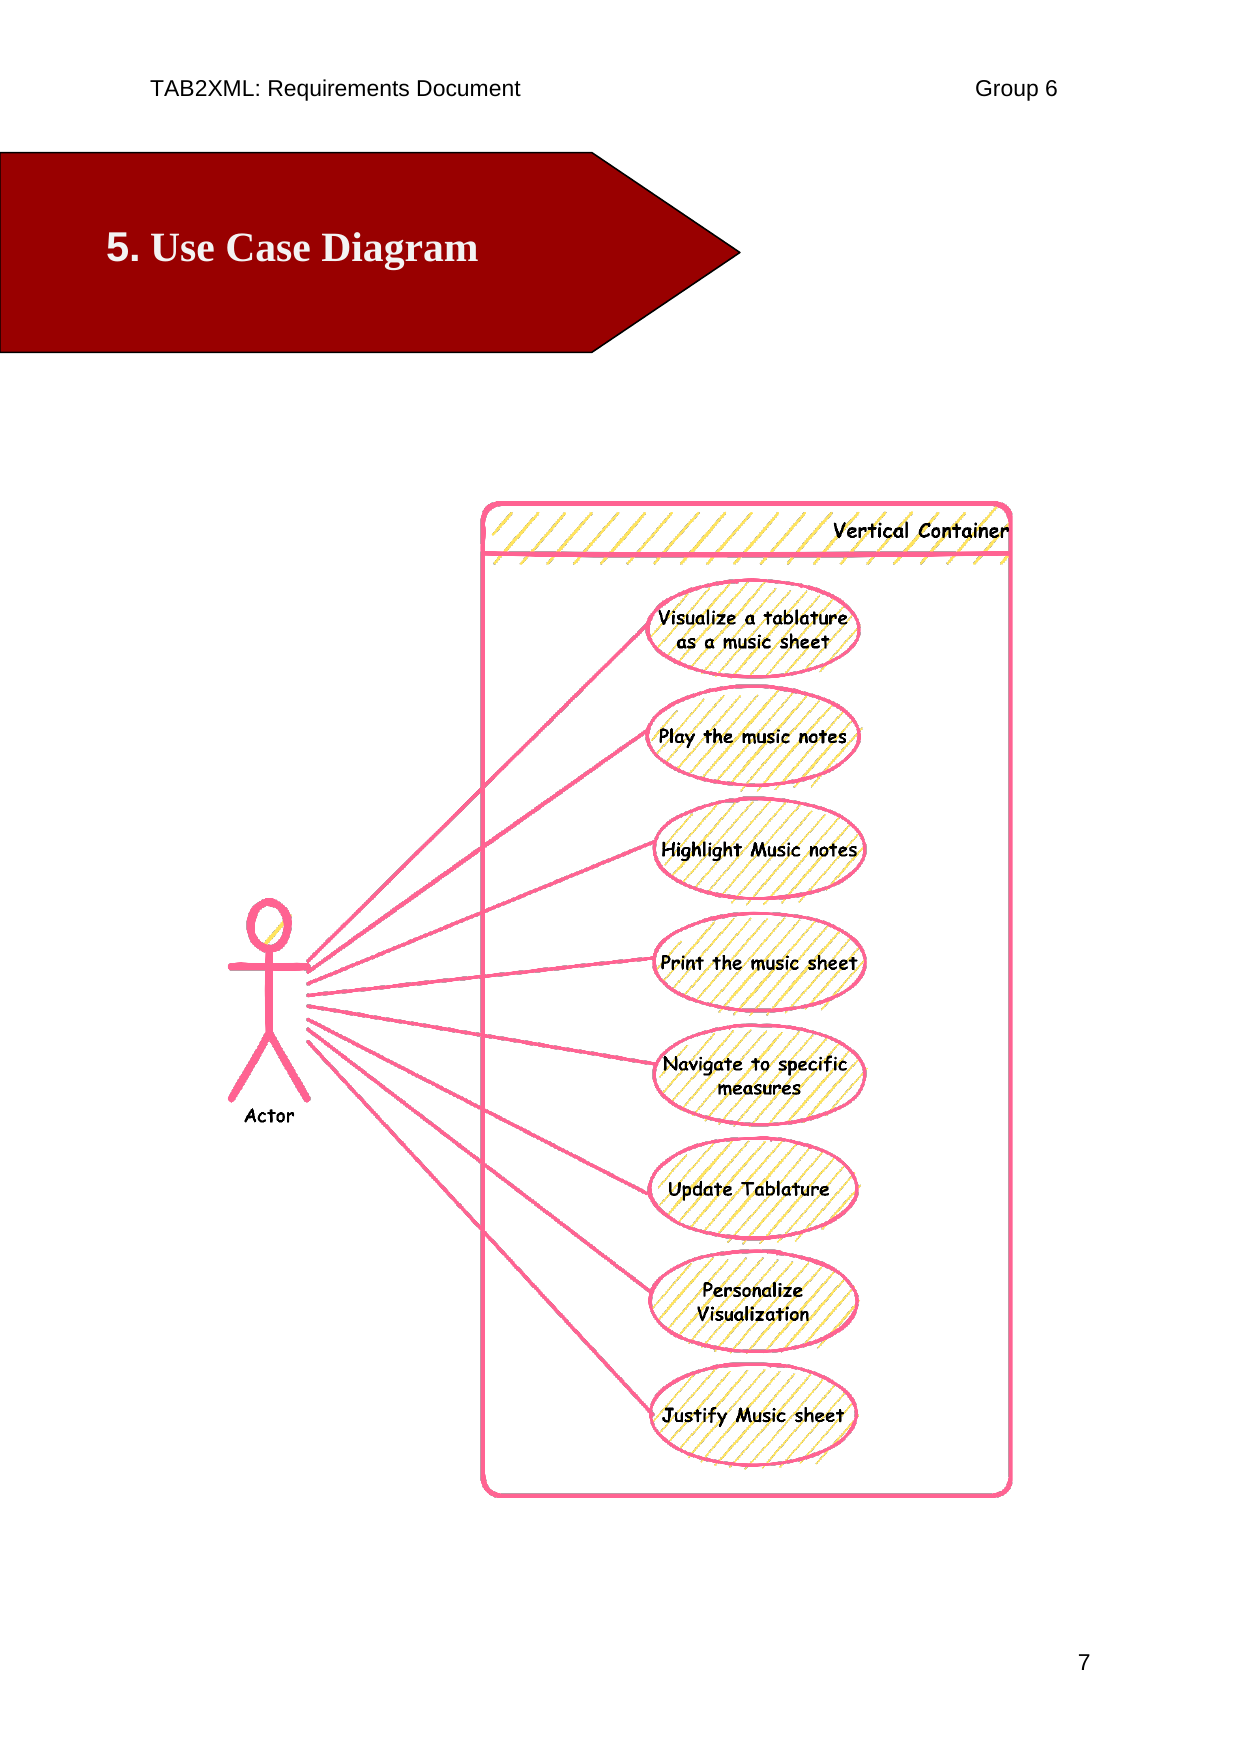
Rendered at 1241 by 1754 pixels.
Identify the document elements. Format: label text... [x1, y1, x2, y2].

picture [227, 501, 1013, 1498]
subtitle Use Case Diagram [91, 222, 1090, 270]
